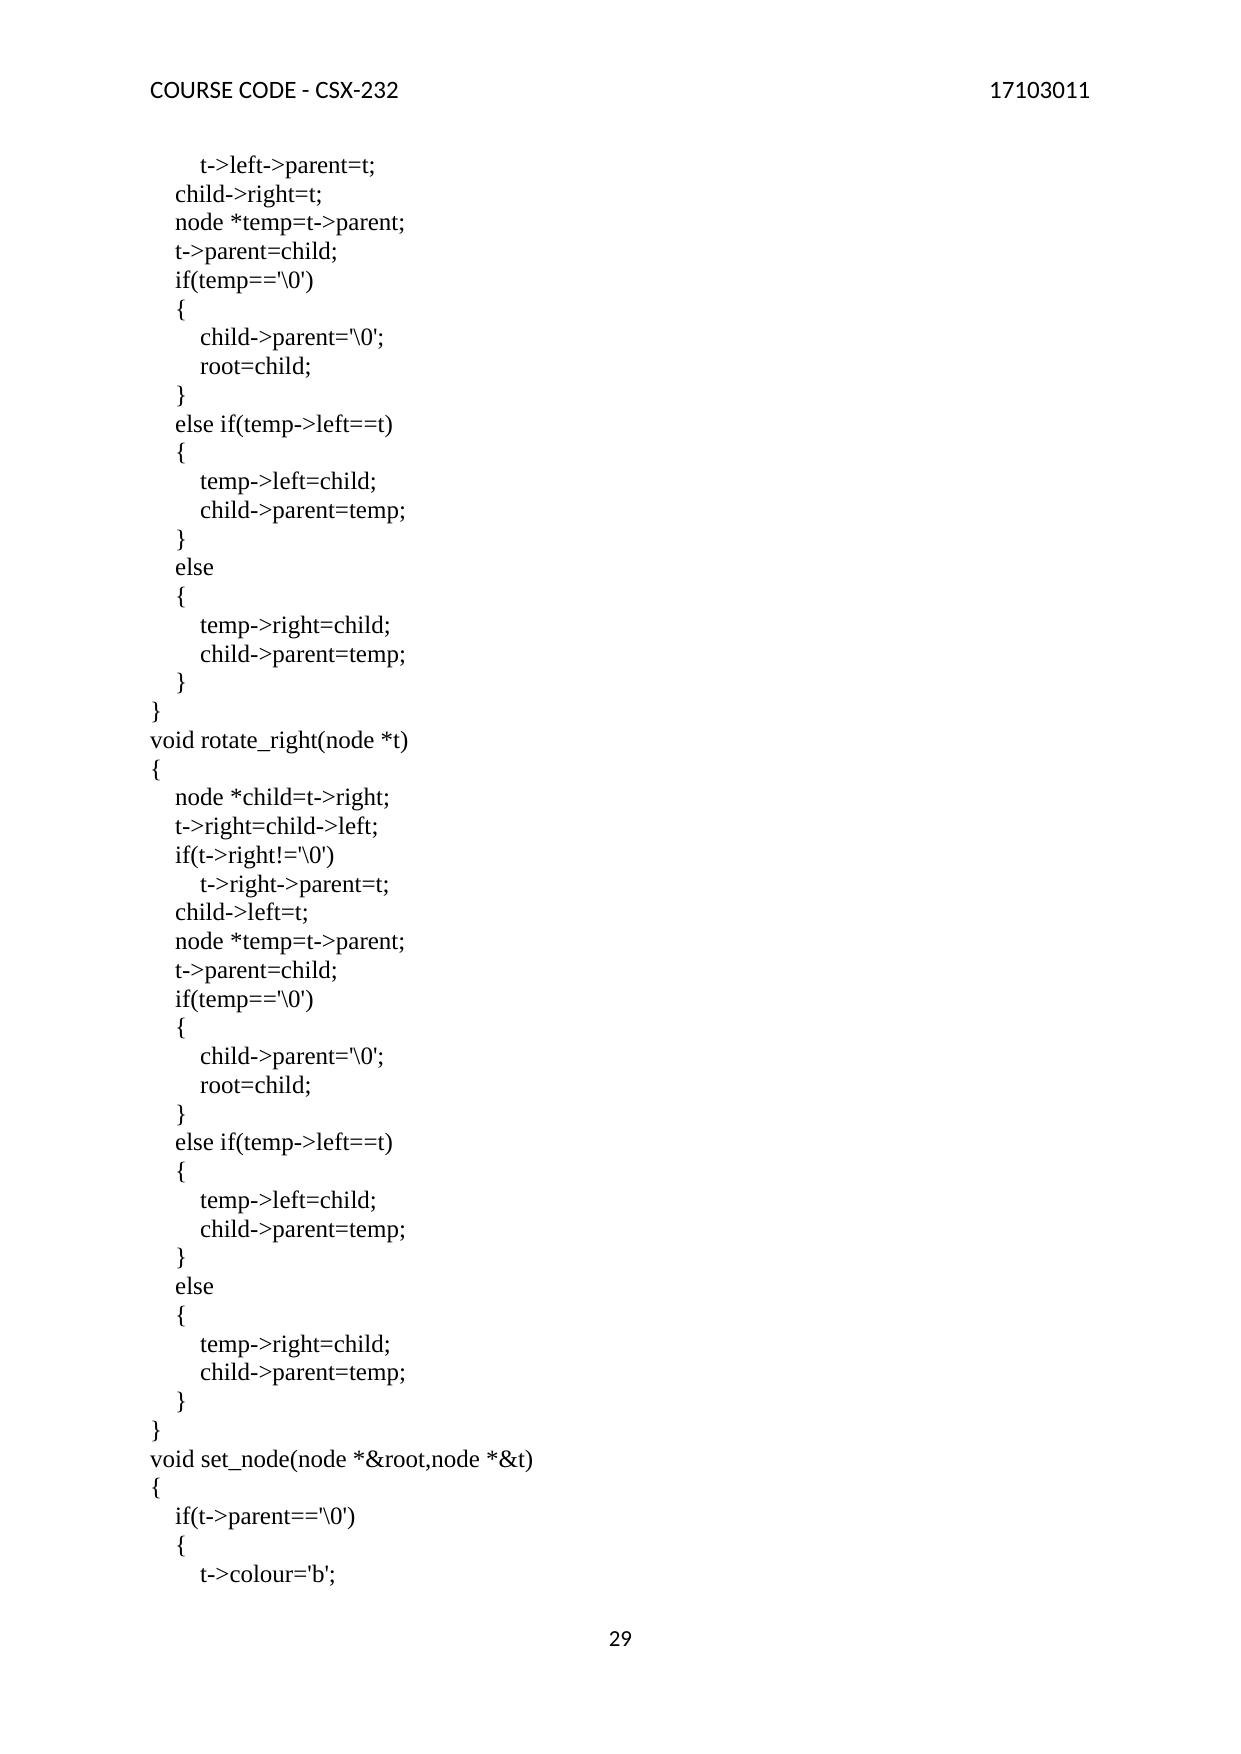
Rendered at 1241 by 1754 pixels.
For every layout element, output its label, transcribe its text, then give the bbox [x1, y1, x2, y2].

text child->parent=temp; [150, 1357, 1090, 1386]
text { [150, 1472, 1090, 1501]
text child->parent=temp; [150, 1214, 1090, 1242]
text { [150, 1156, 1090, 1185]
text } [150, 1415, 1090, 1444]
text void set_node(node *&root,node *&t) [150, 1444, 1090, 1472]
text t->left->parent=t; [150, 150, 1090, 179]
text t->right=child->left; [150, 811, 1090, 840]
text node *temp=t->parent; [150, 926, 1090, 955]
text temp->right=child; [150, 610, 1090, 639]
text { [150, 294, 1090, 322]
text if(t->right!='\0') [150, 840, 1090, 869]
text { [150, 437, 1090, 466]
text } [150, 380, 1090, 409]
text node *temp=t->parent; [150, 207, 1090, 236]
text } [150, 524, 1090, 552]
text child->parent=temp; [150, 639, 1090, 667]
text child->left=t; [150, 897, 1090, 926]
text child->parent='\0'; [150, 322, 1090, 351]
text root=child; [150, 351, 1090, 380]
text { [150, 1300, 1090, 1329]
text temp->right=child; [150, 1329, 1090, 1357]
text void rotate_right(node *t) [150, 725, 1090, 754]
text t->right->parent=t; [150, 869, 1090, 897]
text child->parent=temp; [150, 495, 1090, 524]
text temp->left=child; [150, 466, 1090, 495]
text else if(temp->left==t) [150, 409, 1090, 437]
text child->right=t; [150, 179, 1090, 207]
text } [150, 1386, 1090, 1415]
text temp->left=child; [150, 1185, 1090, 1214]
text t->colour='b'; [150, 1559, 1090, 1587]
text else [150, 1271, 1090, 1300]
text } [150, 1242, 1090, 1271]
text if(temp=='\0') [150, 984, 1090, 1012]
text } [150, 696, 1090, 725]
text else [150, 552, 1090, 581]
text { [150, 581, 1090, 610]
text t->parent=child; [150, 236, 1090, 265]
text } [150, 1099, 1090, 1127]
text node *child=t->right; [150, 782, 1090, 811]
text t->parent=child; [150, 955, 1090, 984]
text root=child; [150, 1070, 1090, 1099]
text child->parent='\0'; [150, 1041, 1090, 1070]
text if(temp=='\0') [150, 265, 1090, 294]
text { [150, 754, 1090, 782]
text { [150, 1012, 1090, 1041]
text if(t->parent=='\0') [150, 1501, 1090, 1530]
text } [150, 667, 1090, 696]
text else if(temp->left==t) [150, 1127, 1090, 1156]
text { [150, 1530, 1090, 1559]
